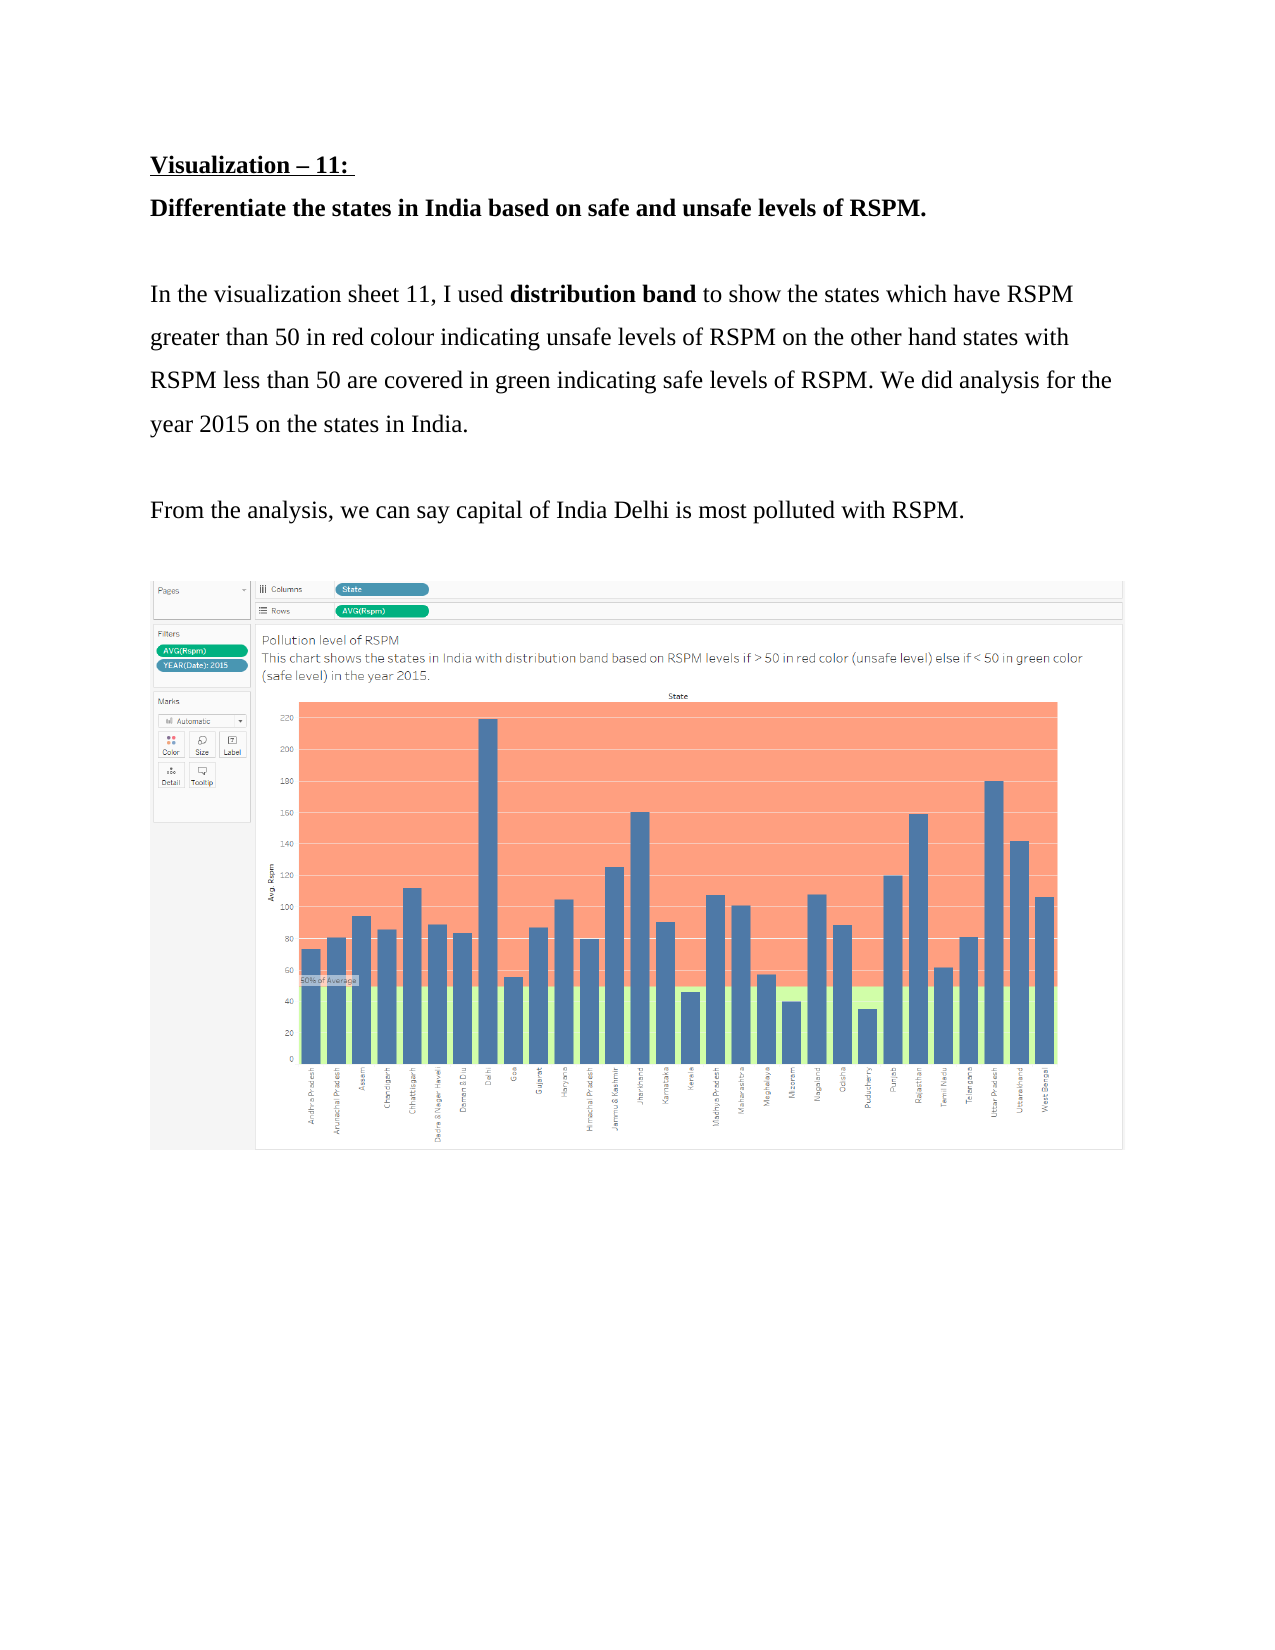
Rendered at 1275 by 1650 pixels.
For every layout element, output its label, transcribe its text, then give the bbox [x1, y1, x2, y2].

text Visualization – 11: [150, 150, 1125, 179]
text Differentiate the states in India based on safe and unsafe levels of RSPM. [150, 193, 1125, 222]
picture [150, 581, 1125, 1150]
text From the analysis, we can say capital of India Delhi is most polluted with RSPM. [150, 495, 1125, 524]
text In the visualization sheet 11, I used distribution band to show the states which have RSPM greater than 50 in red colour indicating unsafe levels of RSPM on the other hand states with RSPM less than 50 are covered in green indicating safe levels of RSPM. We did analysis for the year 2015 on the states in India. [150, 279, 1125, 437]
